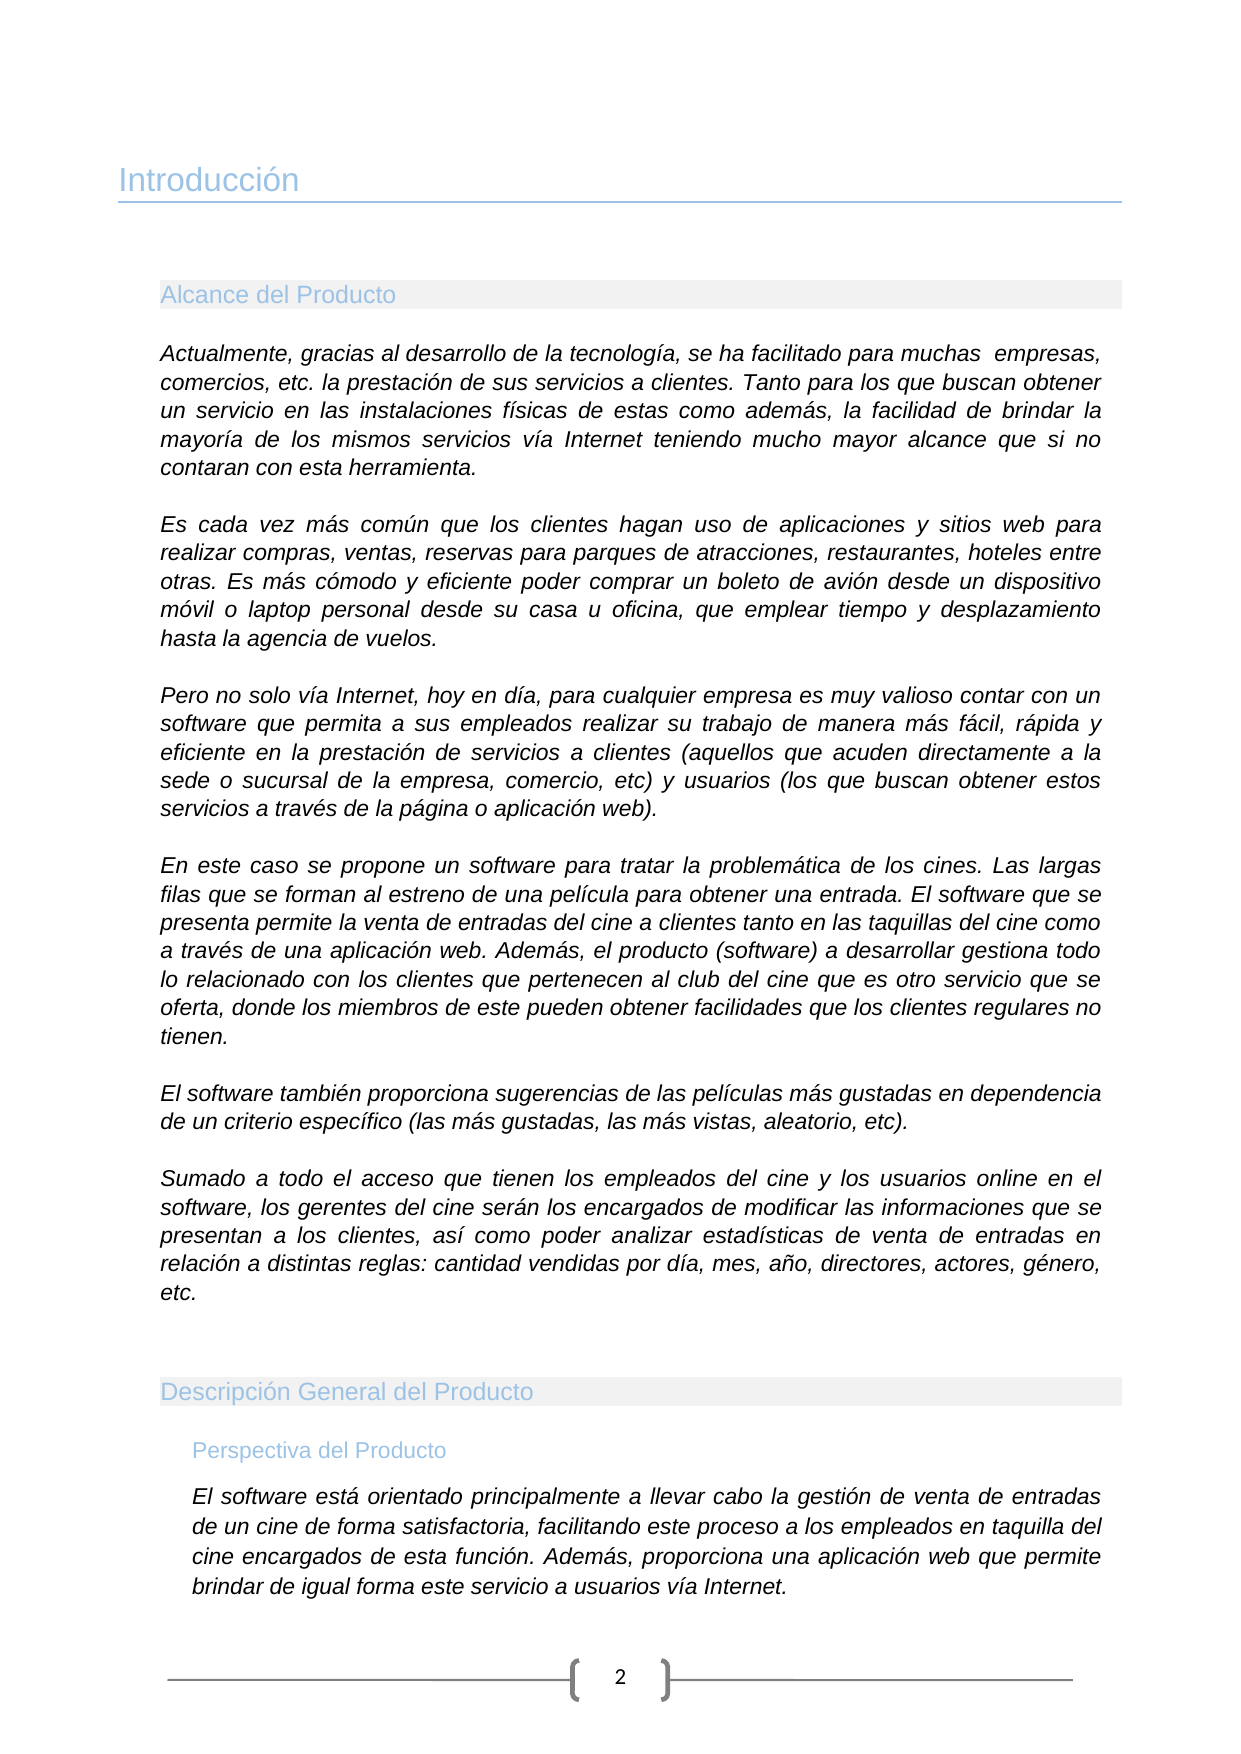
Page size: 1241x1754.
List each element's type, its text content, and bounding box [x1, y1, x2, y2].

list El software está orientado principalmente a llevar cabo la gestión de venta de entradas de un cine de forma satisfactoria, facilitando este proceso a los empleados en taquilla del cine encargados de esta función. Además, proporciona una aplicación web que permite brindar de igual forma este servicio a usuarios vía Internet. [192, 1483, 1104, 1599]
text Descripción General del Producto [160, 1377, 1122, 1406]
text Actualmente, gracias al desarrollo de la tecnología, se ha facilitado para muchas empresas, comercios, etc. la prestación de sus servicios a clientes. Tanto para los que buscan obtener un servicio en las instalaciones físicas de estas como además, la facilidad de brindar la mayoría de los mismos servicios vía Internet teniendo mucho mayor alcance que si no contaran con esta herramienta. [160, 340, 1104, 480]
text Sumado a todo el acceso que tienen los empleados del cine y los usuarios online en el software, los gerentes del cine serán los encargados de modificar las informaciones que se presentan a los clientes, así como poder analizar estadísticas de venta de entradas en relación a distintas reglas: cantidad vendidas por día, mes, año, directores, actores, género, etc. [160, 1165, 1104, 1305]
text Perspectiva del Producto [192, 1437, 1104, 1464]
text Es cada vez más común que los clientes hagan uso de aplicaciones y sitios web para realizar compras, ventas, reservas para parques de atracciones, restaurantes, hoteles entre otras. Es más cómodo y eficiente poder comprar un boleto de avión desde un dispositivo móvil o laptop personal desde su casa u oficina, que emplear tiempo y desplazamiento hasta la agencia de vuelos. [160, 511, 1104, 651]
text El software también proporciona sugerencias de las películas más gustadas en dependencia de un criterio específico (las más gustadas, las más vistas, aleatorio, etc). [160, 1080, 1104, 1134]
text En este caso se propone un software para tratar la problemática de los cines. Las largas filas que se forman al estreno de una película para obtener una entrada. El software que se presenta permite la venta de entradas del cine a clientes tanto en las taquillas del cine como a través de una aplicación web. Además, el producto (software) a desarrollar gestiona todo lo relacionado con los clientes que pertenecen al club del cine que es otro servicio que se oferta, donde los miembros de este pueden obtener facilidades que los clientes regulares no tienen. [160, 852, 1104, 1049]
text Introducción [118, 160, 1122, 201]
text Pero no solo vía Internet, hoy en día, para cualquier empresa es muy valioso contar con un software que permita a sus empleados realizar su trabajo de manera más fácil, rápida y eficiente en la prestación de servicios a clientes (aquellos que acuden directamente a la sede o sucursal de la empresa, comercio, etc) y usuarios (los que buscan obtener estos servicios a través de la página o aplicación web). [160, 682, 1104, 822]
text Alcance del Producto [160, 280, 1122, 309]
